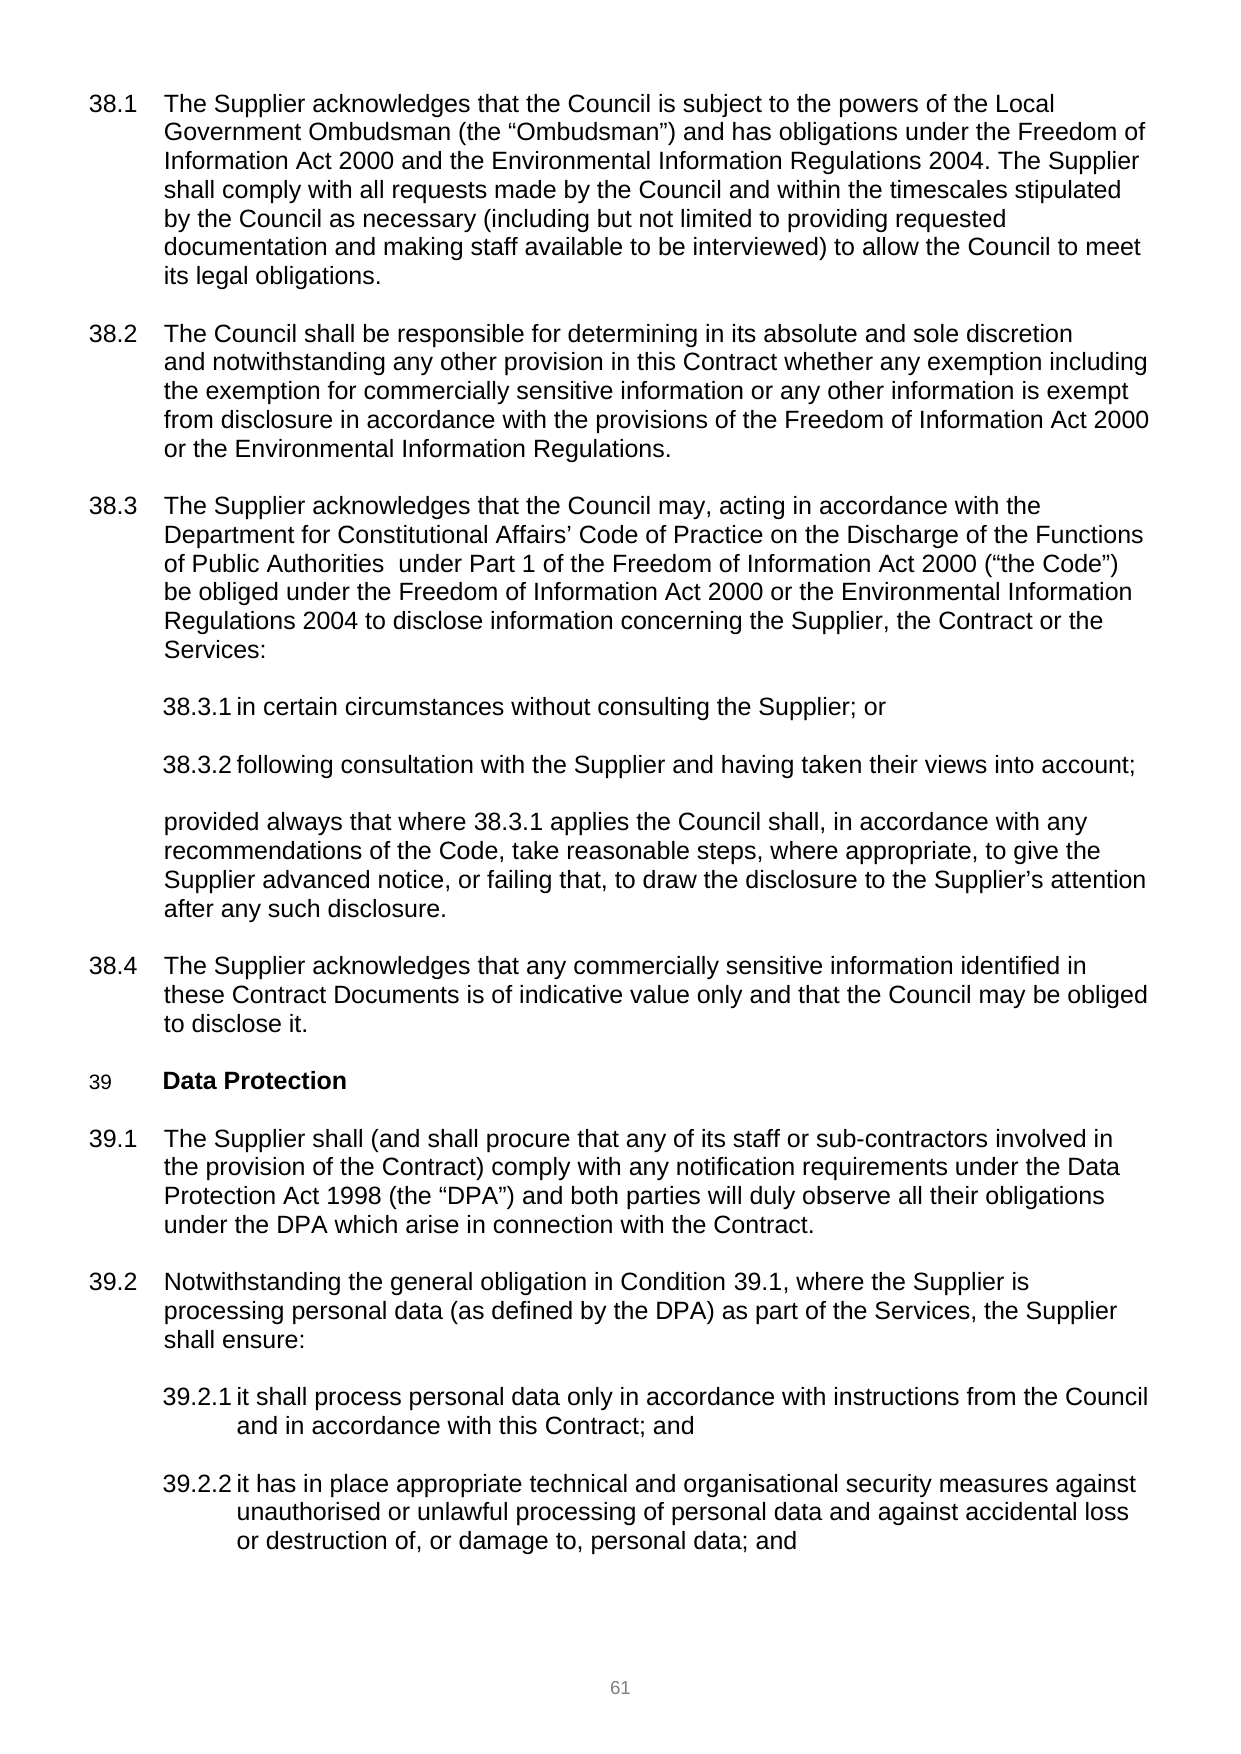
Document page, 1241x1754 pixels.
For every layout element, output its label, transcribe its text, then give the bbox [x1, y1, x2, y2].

text provided always that where 38.3.1 applies the Council shall, in accordance with any recommendations of the Code, take reasonable steps, where appropriate, to give the Supplier advanced notice, or failing that, to draw the disclosure to the Supplier’s attention after any such disclosure. [164, 807, 1152, 922]
text The Supplier acknowledges that the Council may, acting in accordance with the Department for Constitutional Affairs’ Code of Practice on the Discharge of the Functions of Public Authorities under Part 1 of the Freedom of Information Act 2000 (“the Code”) be obliged under the Freedom of Information Act 2000 or the Environmental Information Regulations 2004 to disclose information concerning the Supplier, the Contract or the Services: [89, 491, 1152, 664]
text Data Protection [89, 1066, 1152, 1095]
text Notwithstanding the general obligation in Condition 39.1, where the Supplier is processing personal data (as defined by the DPA) as part of the Services, the Supplier shall ensure: [89, 1267, 1152, 1354]
text in certain circumstances without consulting the Supplier; or [162, 692, 1152, 721]
text The Supplier shall (and shall procure that any of its staff or sub-contractors involved in the provision of the Contract) comply with any notification requirements under the Data Protection Act 1998 (the “DPA”) and both parties will duly observe all their obligations under the DPA which arise in connection with the Contract. [89, 1124, 1152, 1239]
text The Council shall be responsible for determining in its absolute and sole discretion and notwithstanding any other provision in this Contract whether any exemption including the exemption for commercially sensitive information or any other information is exempt from disclosure in accordance with the provisions of the Freedom of Information Act 2000 or the Environmental Information Regulations. [89, 319, 1152, 462]
text it has in place appropriate technical and organisational security measures against unauthorised or unlawful processing of personal data and against accidental loss or destruction of, or damage to, personal data; and [162, 1469, 1152, 1555]
text following consultation with the Supplier and having taken their views into account; [162, 750, 1152, 779]
text The Supplier acknowledges that any commercially sensitive information identified in these Contract Documents is of indicative value only and that the Council may be obliged to disclose it. [89, 951, 1152, 1037]
text The Supplier acknowledges that the Council is subject to the powers of the Local Government Ombudsman (the “Ombudsman”) and has obligations under the Freedom of Information Act 2000 and the Environmental Information Regulations 2004. The Supplier shall comply with all requests made by the Council and within the timescales stipulated by the Council as necessary (including but not limited to providing requested documentation and making staff available to be interviewed) to allow the Council to meet its legal obligations. [89, 89, 1152, 290]
text it shall process personal data only in accordance with instructions from the Council and in accordance with this Contract; and [162, 1382, 1152, 1440]
